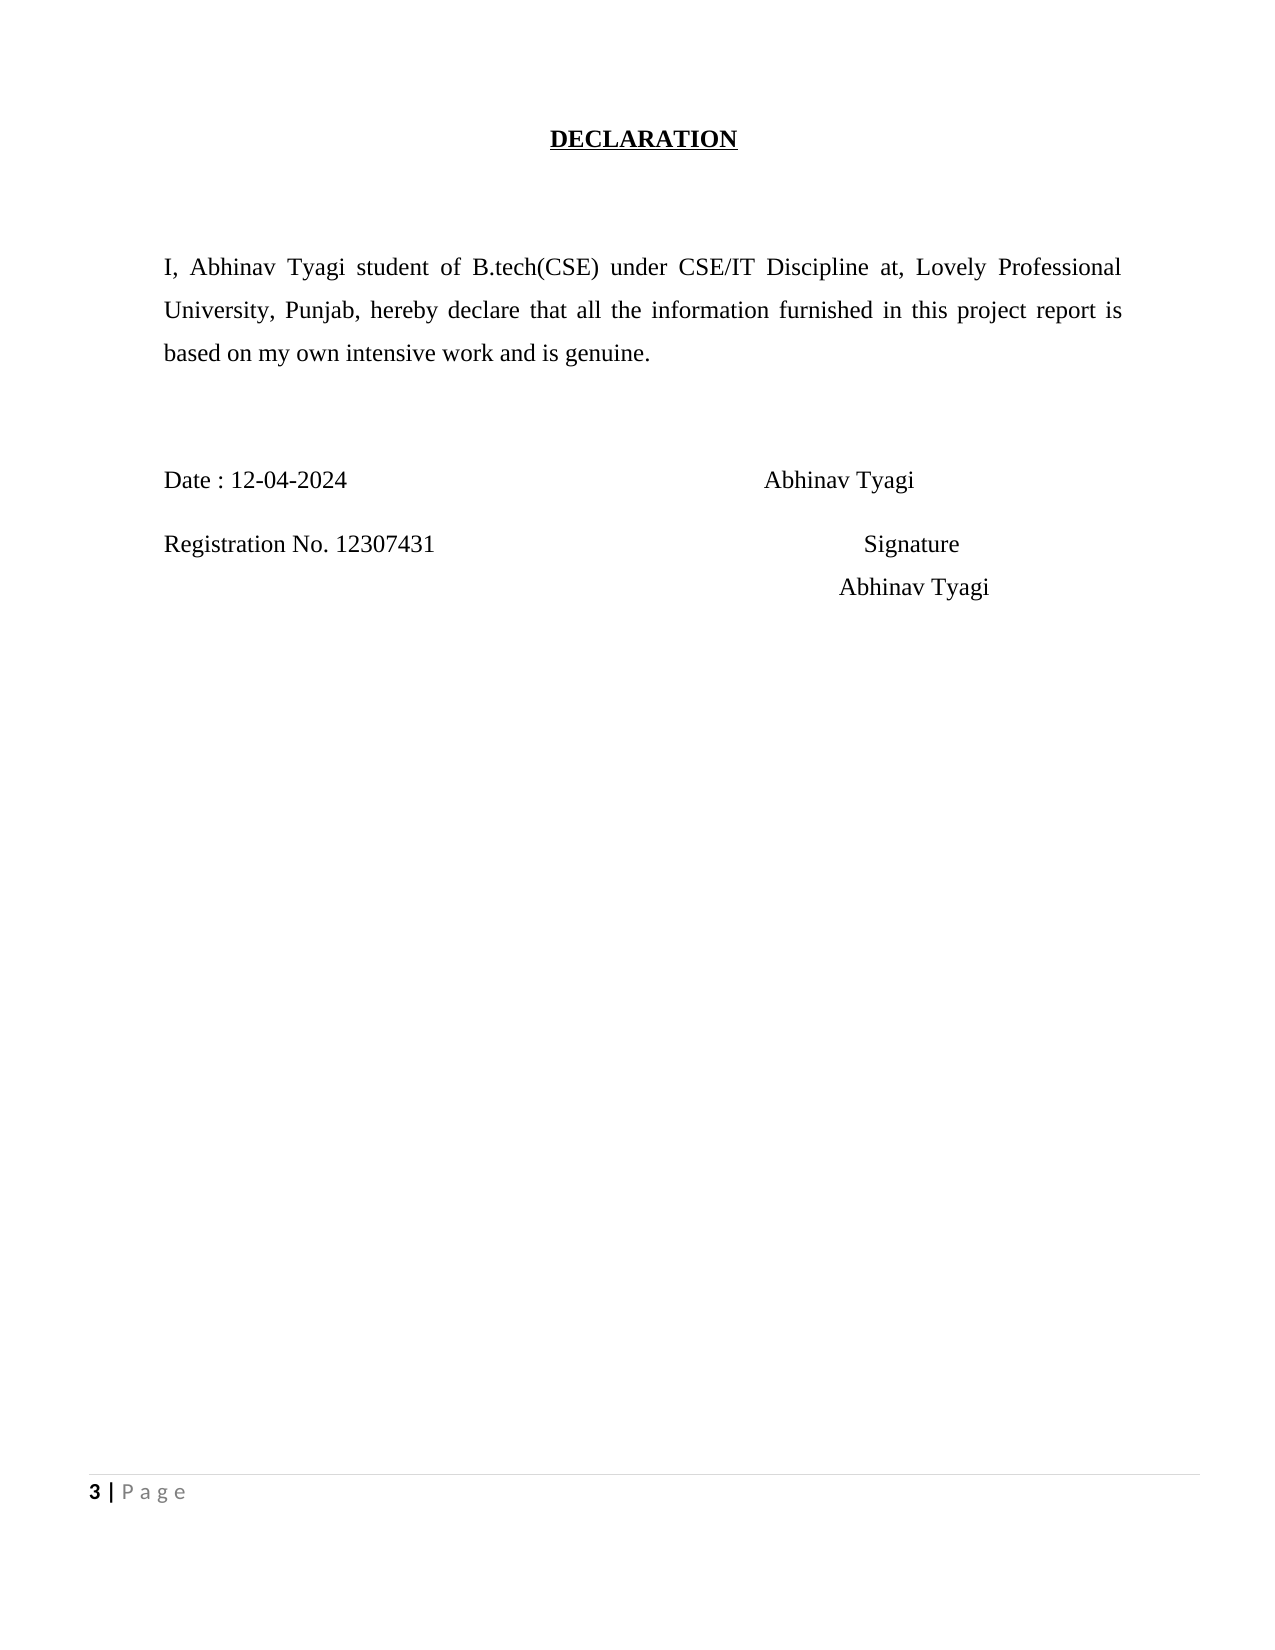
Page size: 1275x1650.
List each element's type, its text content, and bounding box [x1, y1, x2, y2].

text Registration No. 12307431 Signature Abhinav Tyagi [164, 529, 1123, 601]
text DECLARATION [164, 124, 1123, 153]
text I, Abhinav Tyagi student of B.tech(CSE) under CSE/IT Discipline at, Lovely Professional University, Punjab, hereby declare that all the information furnished in this project report is based on my own intensive work and is genuine. [164, 252, 1123, 367]
text Date : 12-04-2024 Abhinav Tyagi [164, 465, 1123, 494]
